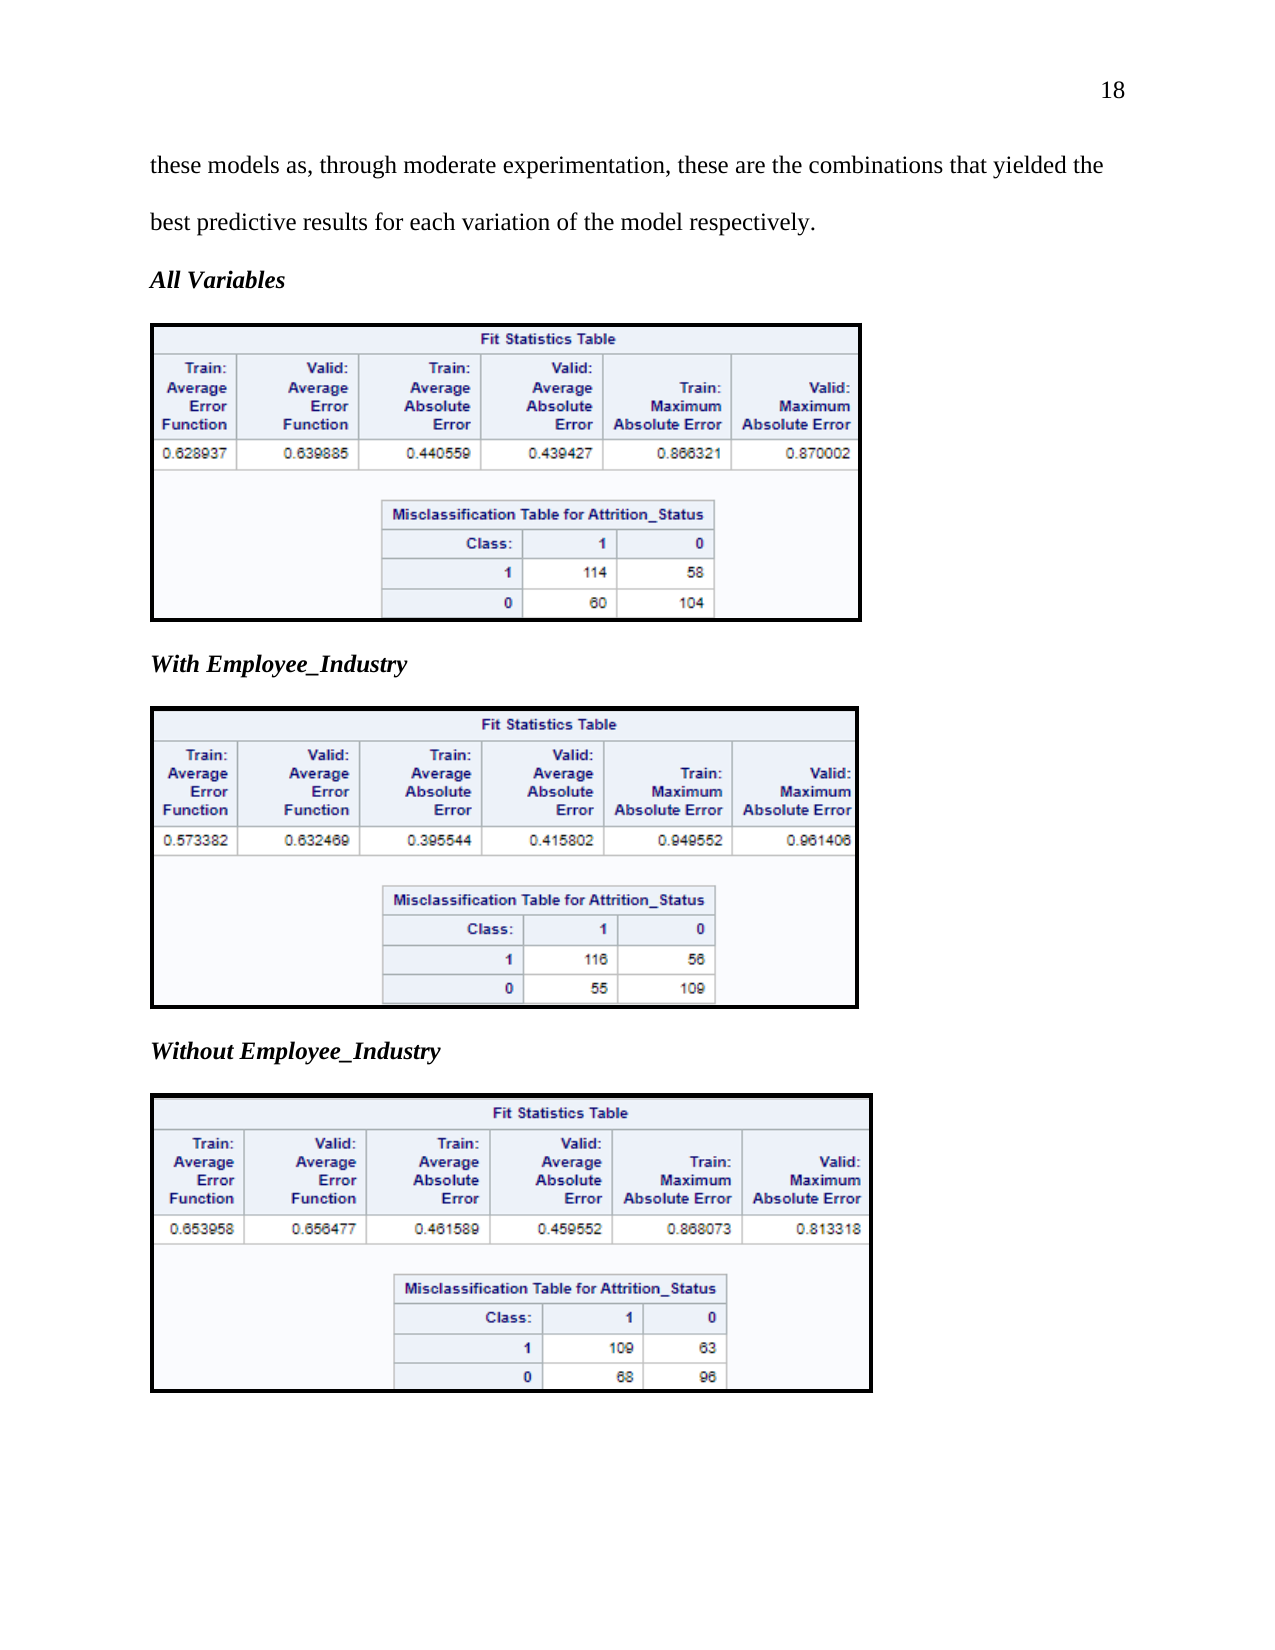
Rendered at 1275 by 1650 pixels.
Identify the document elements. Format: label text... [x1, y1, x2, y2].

text With Employee_Industry [150, 649, 1125, 678]
text All Variables [150, 265, 1125, 294]
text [150, 150, 1125, 236]
picture [154, 711, 855, 1005]
picture [154, 327, 858, 618]
text Without Employee_Industry [150, 1036, 1125, 1064]
picture [154, 1098, 869, 1389]
